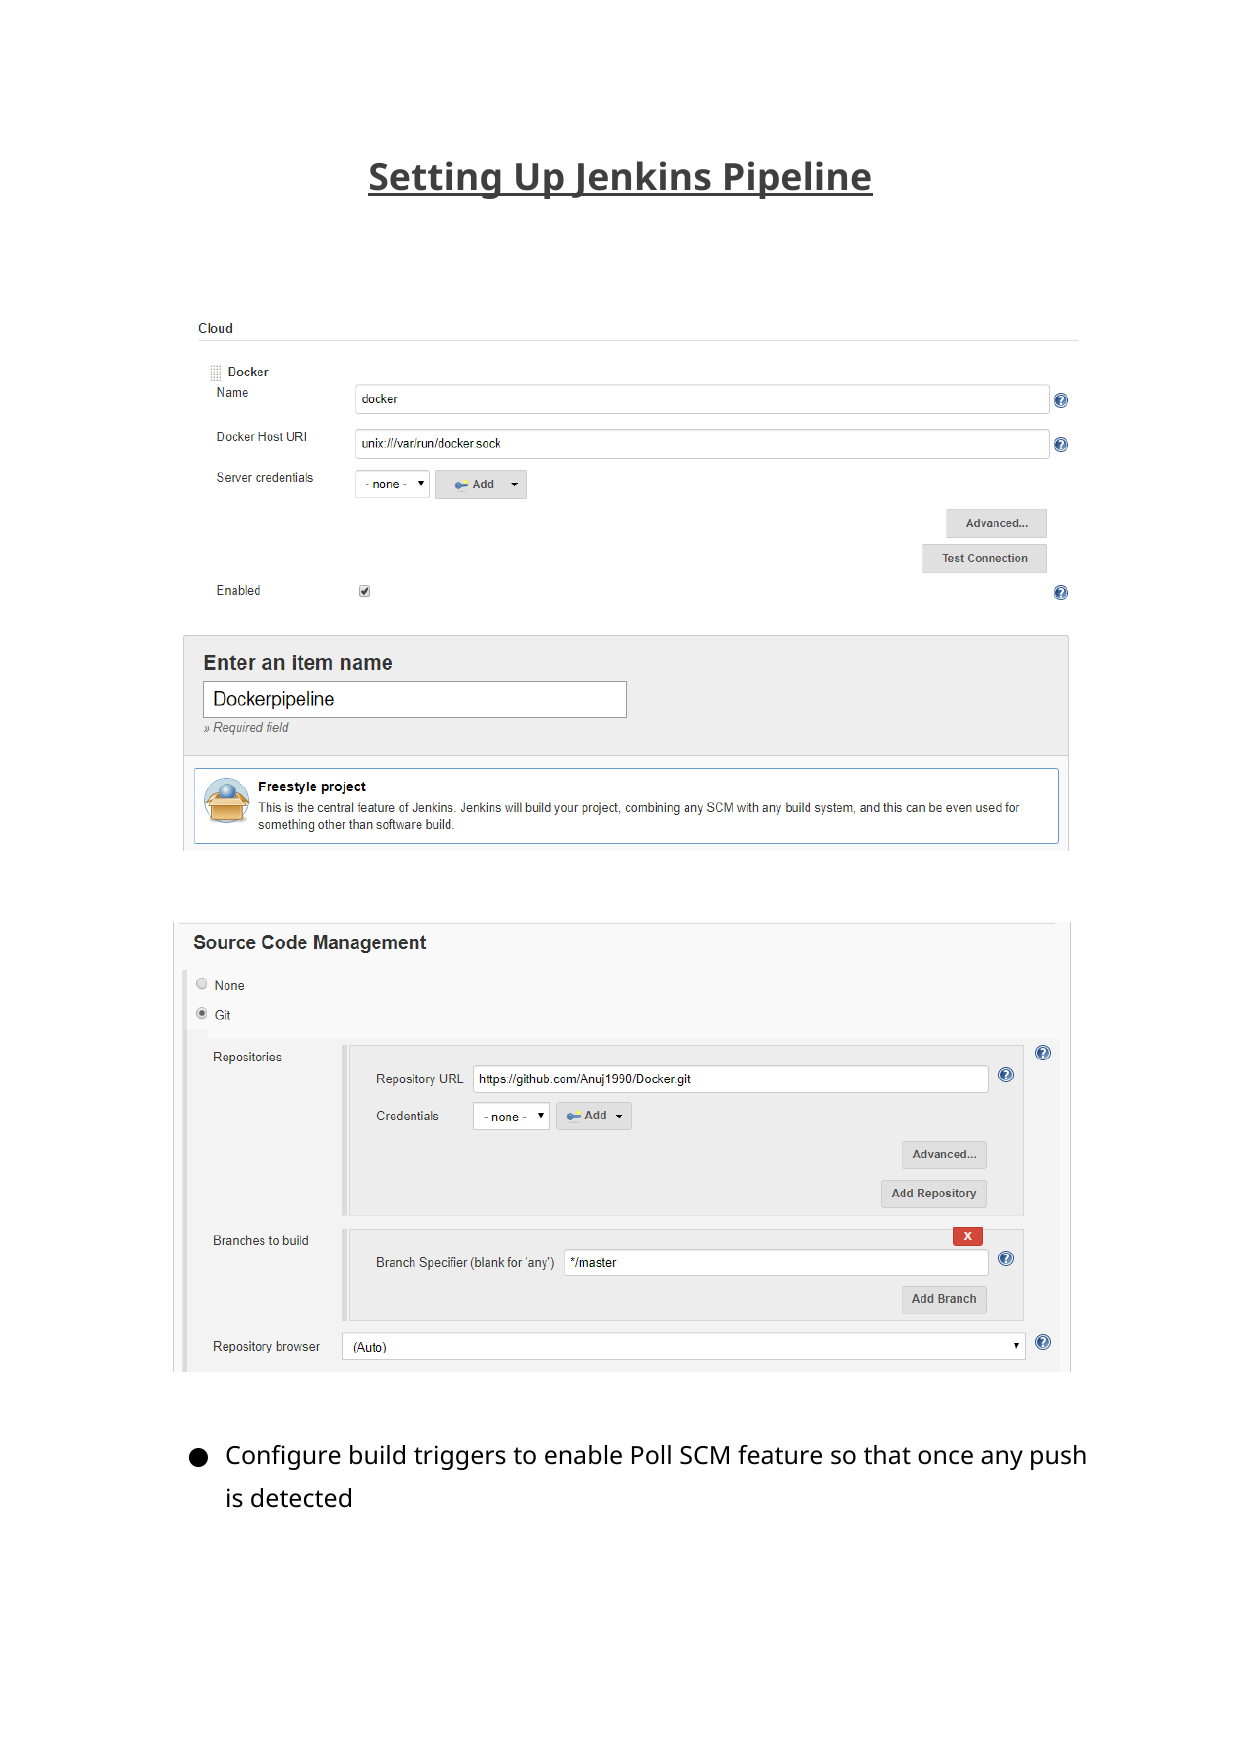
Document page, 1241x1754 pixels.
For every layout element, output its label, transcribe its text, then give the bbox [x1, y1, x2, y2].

picture [150, 922, 1091, 1372]
picture [150, 625, 1091, 851]
list Configure build triggers to enable Poll SCM feature so that once any push is detected [187, 1427, 1090, 1515]
picture [150, 322, 1091, 610]
text Setting Up Jenkins Pipeline [150, 150, 1090, 201]
